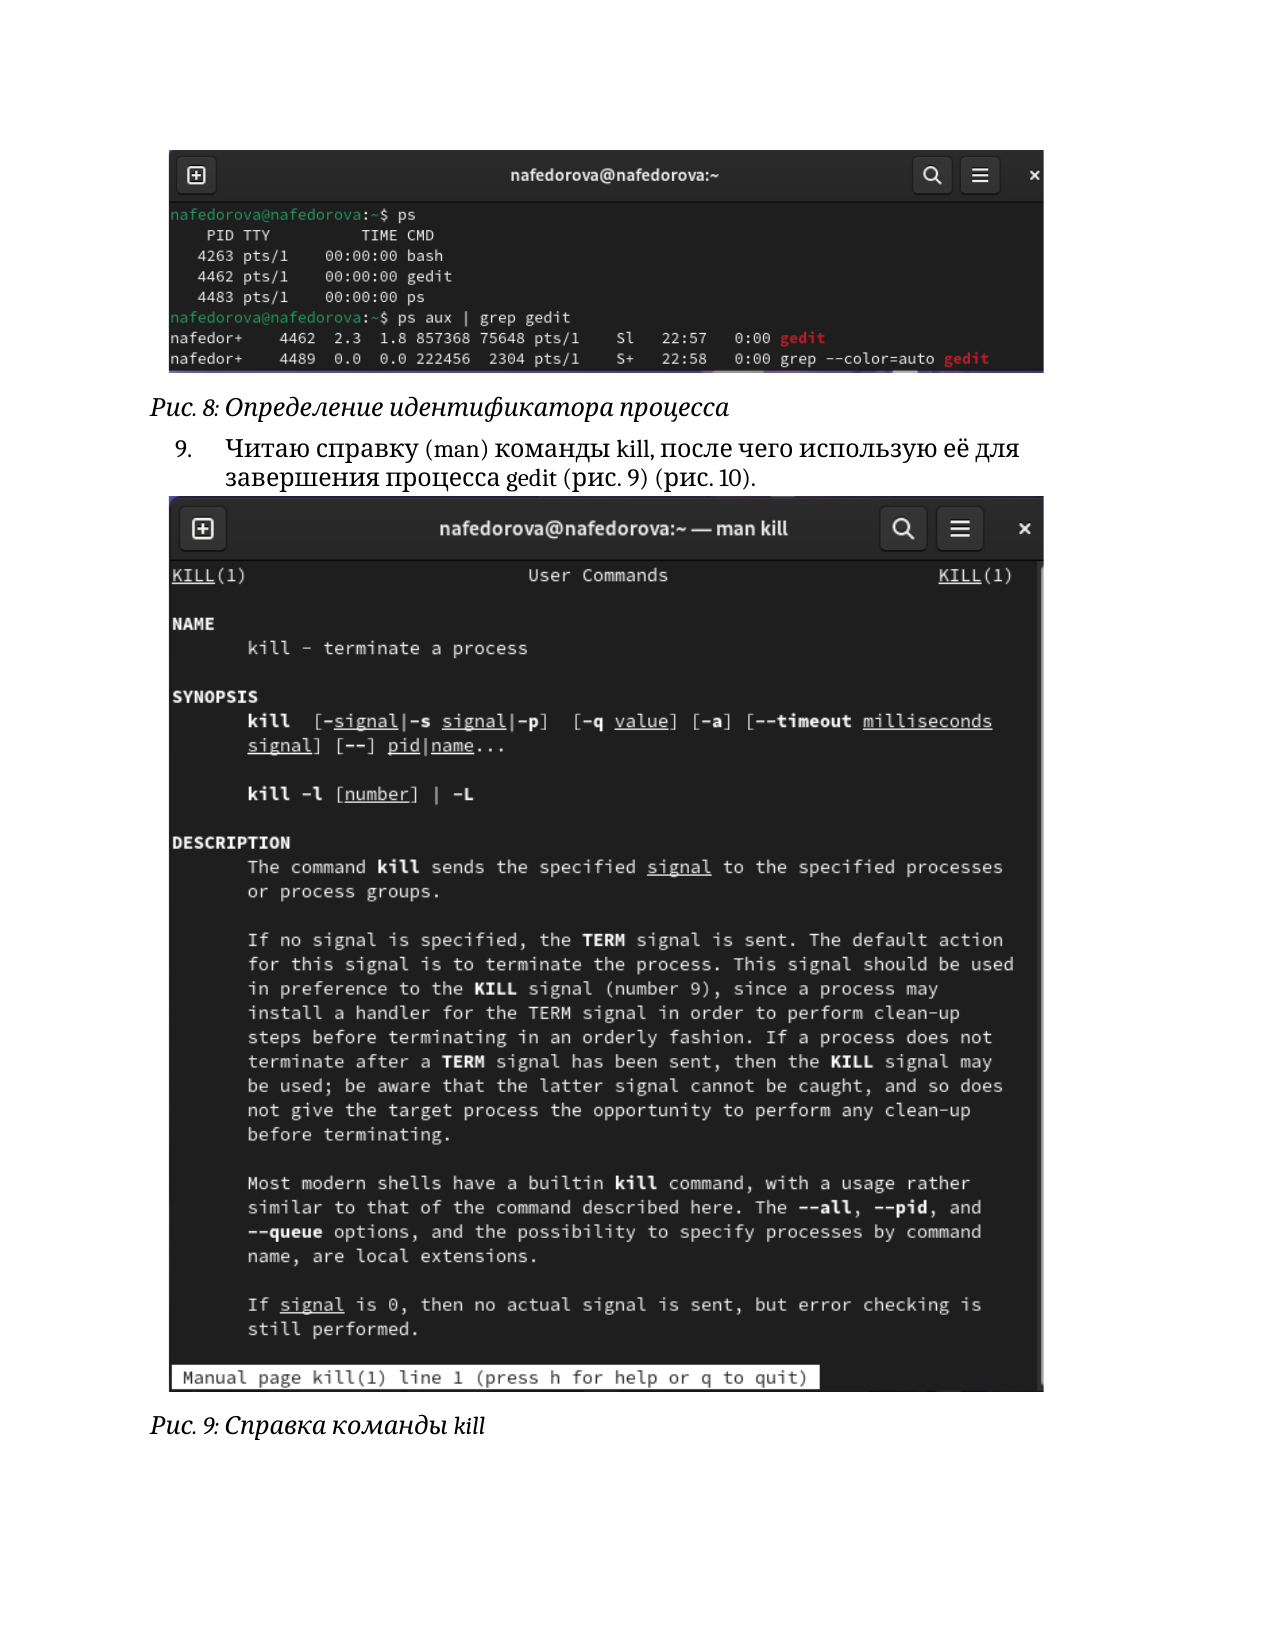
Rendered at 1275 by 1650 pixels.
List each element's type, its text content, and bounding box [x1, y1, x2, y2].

text Рис. 8: Определение идентификатора процесса [150, 393, 1125, 422]
picture [168, 496, 1044, 1392]
picture [168, 150, 1044, 373]
text Рис. 9: Справка команды kill [150, 1412, 1125, 1441]
list Читаю справку (man) команды kill, после чего использую её для завершения процесса gedit (рис. 9) (рис. 10). [175, 435, 1125, 492]
